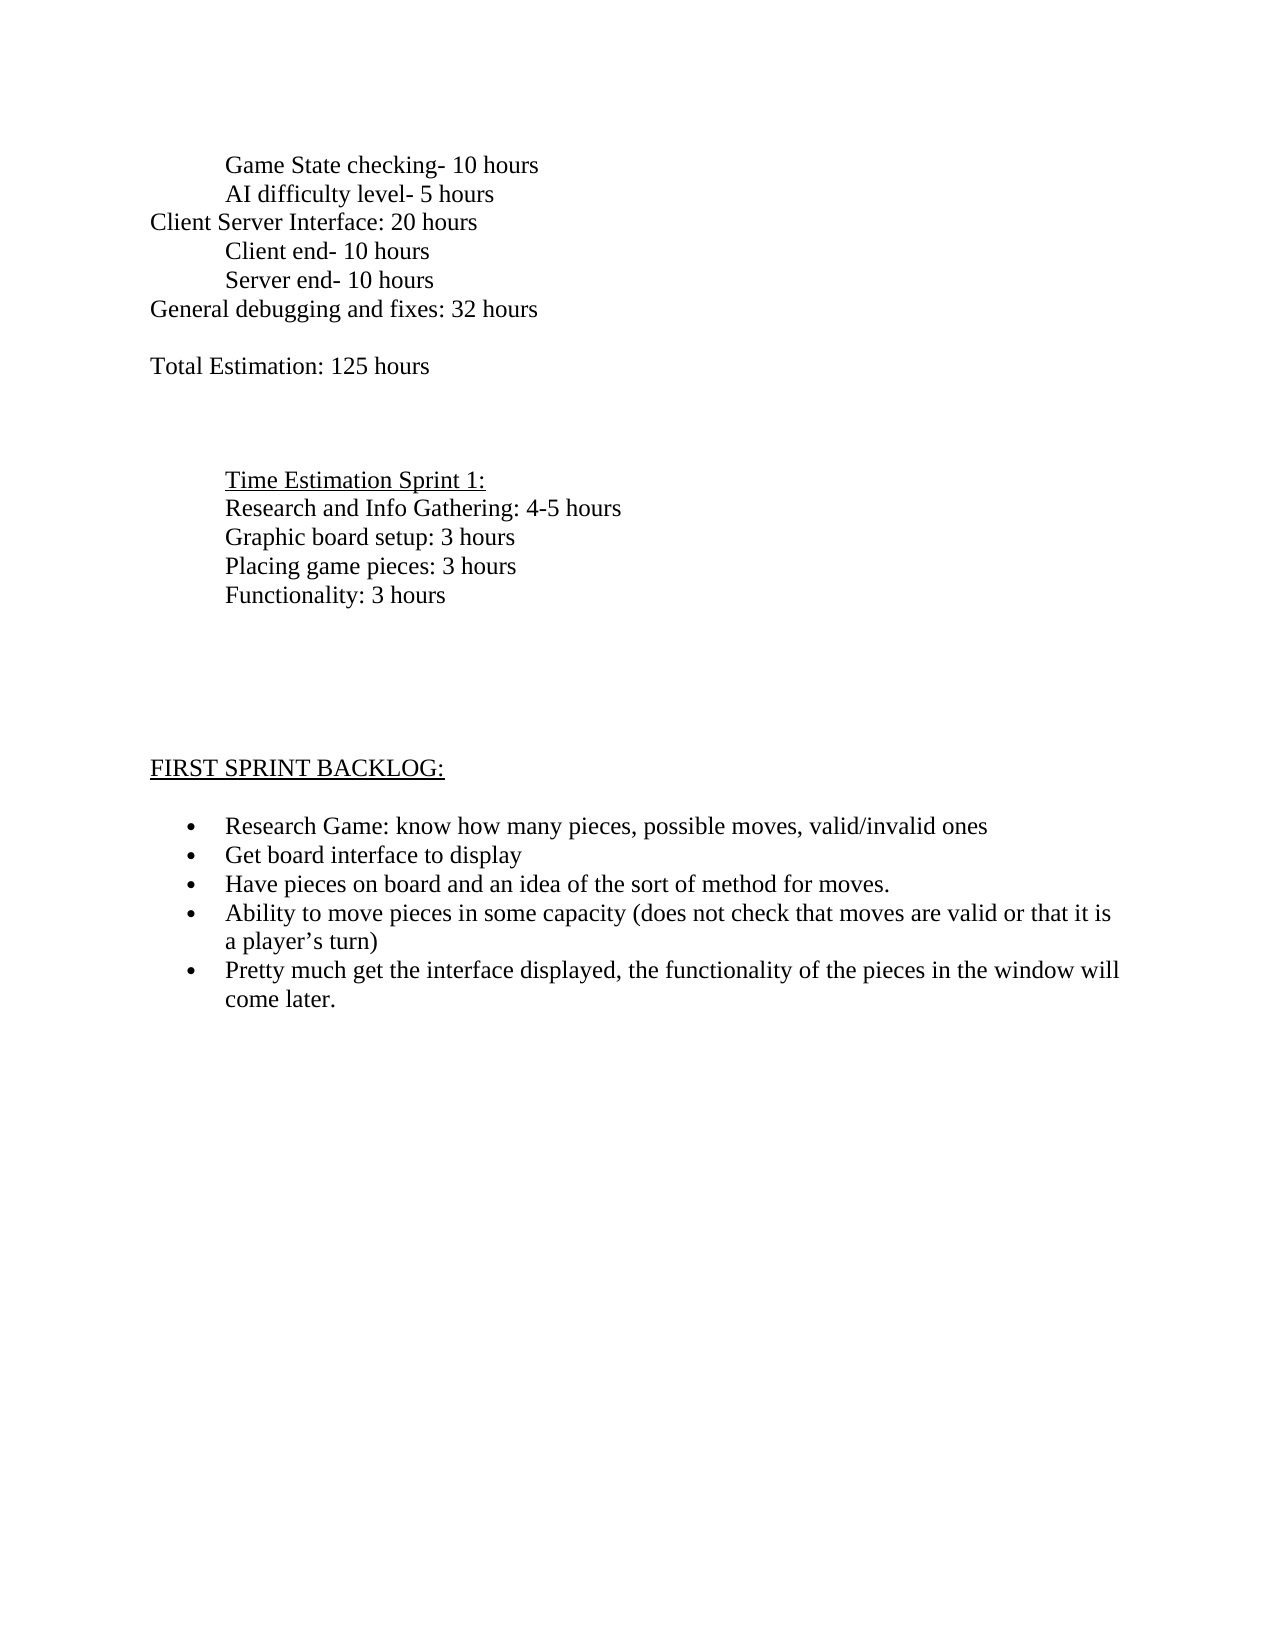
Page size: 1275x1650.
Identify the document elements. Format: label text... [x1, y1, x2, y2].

list Have pieces on board and an idea of the sort of method for moves. [187, 869, 1125, 898]
text Server end- 10 hours [150, 265, 1125, 294]
text Functionality: 3 hours [150, 580, 1125, 608]
text Graphic board setup: 3 hours [150, 522, 1125, 551]
text Game State checking- 10 hours [150, 150, 1125, 179]
text Client Server Interface: 20 hours [150, 207, 1125, 236]
text General debugging and fixes: 32 hours [150, 294, 1125, 322]
list Get board interface to display [187, 840, 1125, 869]
text Placing game pieces: 3 hours [150, 551, 1125, 580]
text Research and Info Gathering: 4-5 hours [150, 493, 1125, 522]
text Time Estimation Sprint 1: [150, 465, 1125, 493]
list Ability to move pieces in some capacity (does not check that moves are valid or that it is a player’s turn) [187, 898, 1125, 955]
list Pretty much get the interface displayed, the functionality of the pieces in the window will come later. [187, 955, 1125, 1013]
text Client end- 10 hours [150, 236, 1125, 265]
text FIRST SPRINT BACKLOG: [150, 753, 1125, 782]
text AI difficulty level- 5 hours [150, 179, 1125, 207]
text Total Estimation: 125 hours [150, 351, 1125, 380]
list Research Game: know how many pieces, possible moves, valid/invalid ones [187, 811, 1125, 840]
